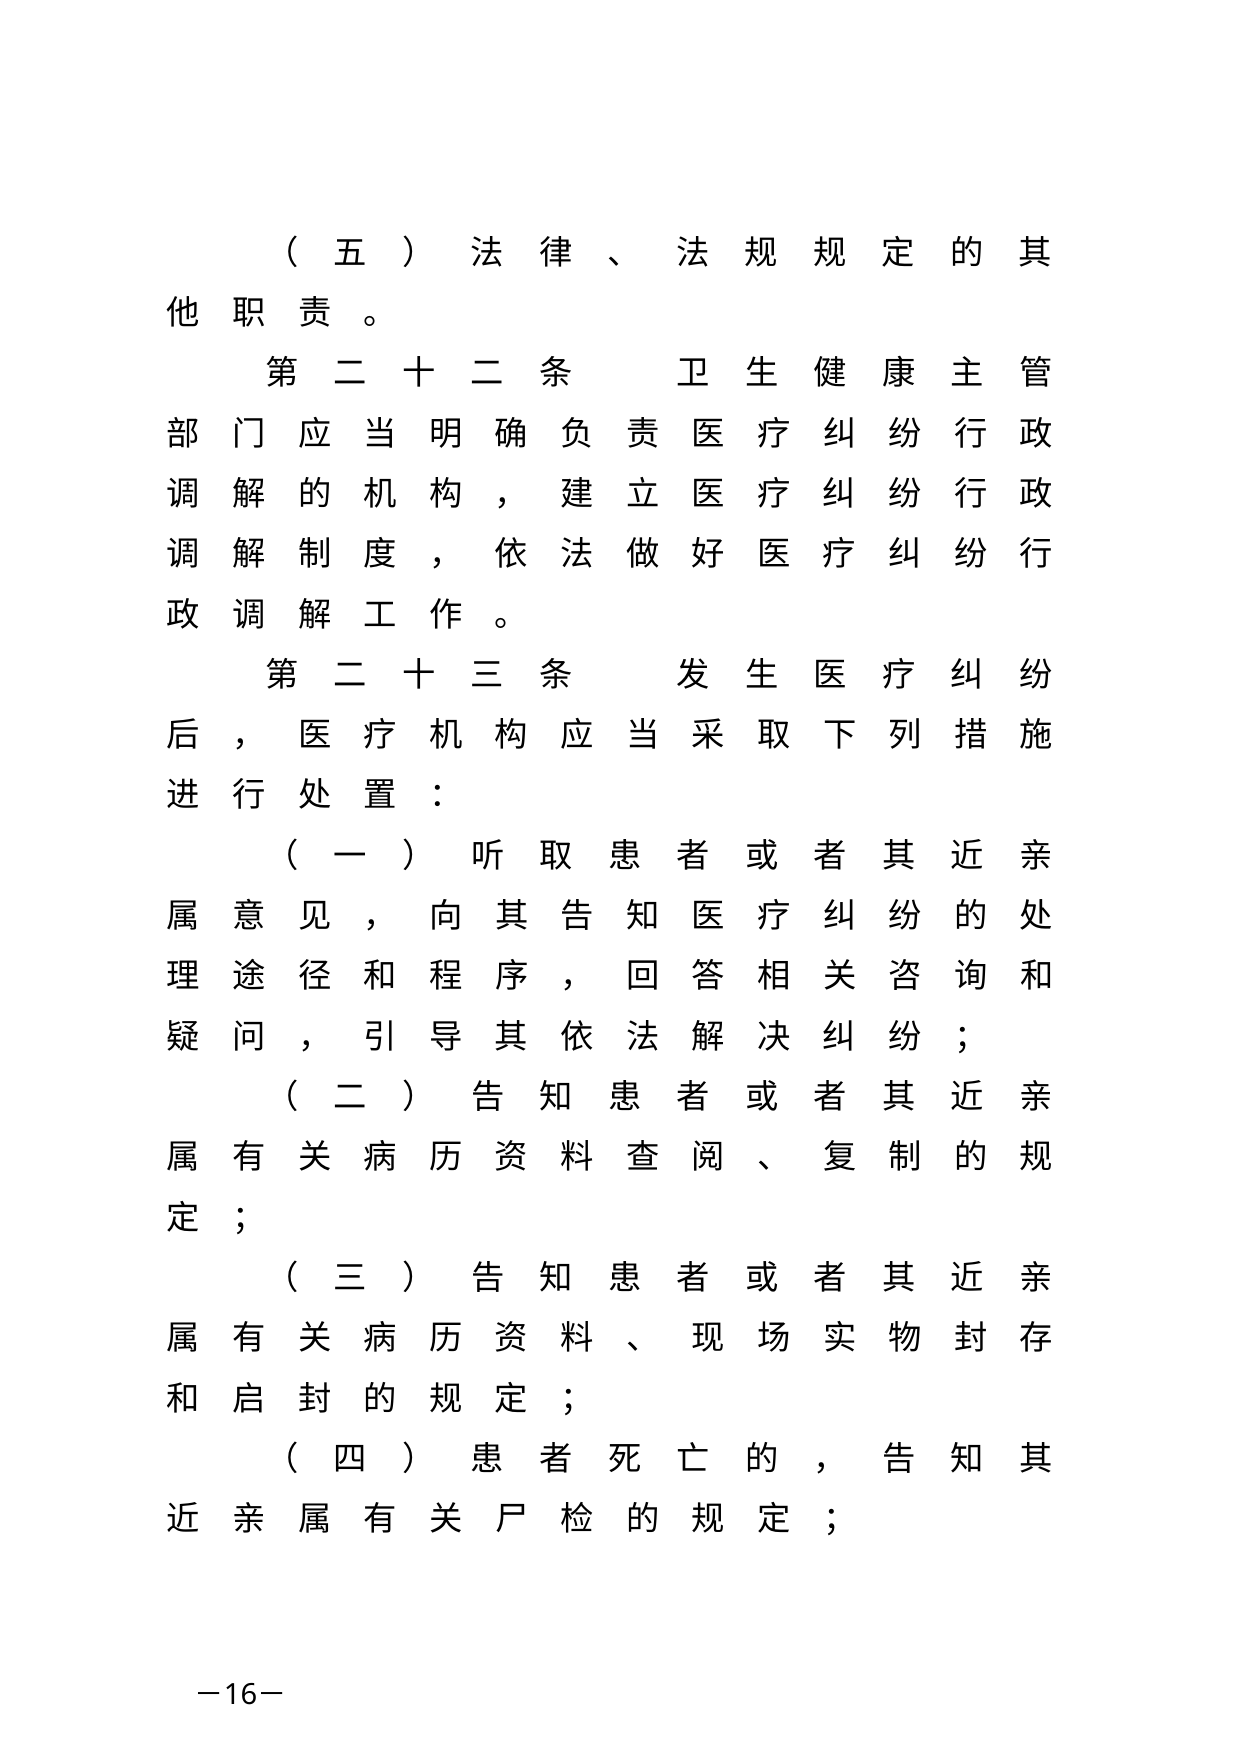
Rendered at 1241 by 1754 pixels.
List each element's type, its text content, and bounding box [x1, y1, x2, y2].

text （三）告知患者或者其近亲属有关病历资料、现场实物封存和启封的规定； [167, 1245, 1085, 1426]
text （二）告知患者或者其近亲属有关病历资料查阅、复制的规定； [167, 1064, 1085, 1245]
text 第二十二条 卫生健康主管部门应当明确负责医疗纠纷行政调解的机构，建立医疗纠纷行政调解制度，依法做好医疗纠纷行政调解工作。 [167, 340, 1085, 642]
text （一）听取患者或者其近亲属意见，向其告知医疗纠纷的处理途径和程序，回答相关咨询和疑问，引导其依法解决纠纷； [167, 822, 1085, 1064]
text 第二十三条 发生医疗纠纷后，医疗机构应当采取下列措施进行处置： [167, 642, 1085, 822]
text （四）患者死亡的，告知其近亲属有关尸检的规定； [167, 1426, 1085, 1546]
text （五）法律、法规规定的其他职责。 [167, 219, 1085, 340]
